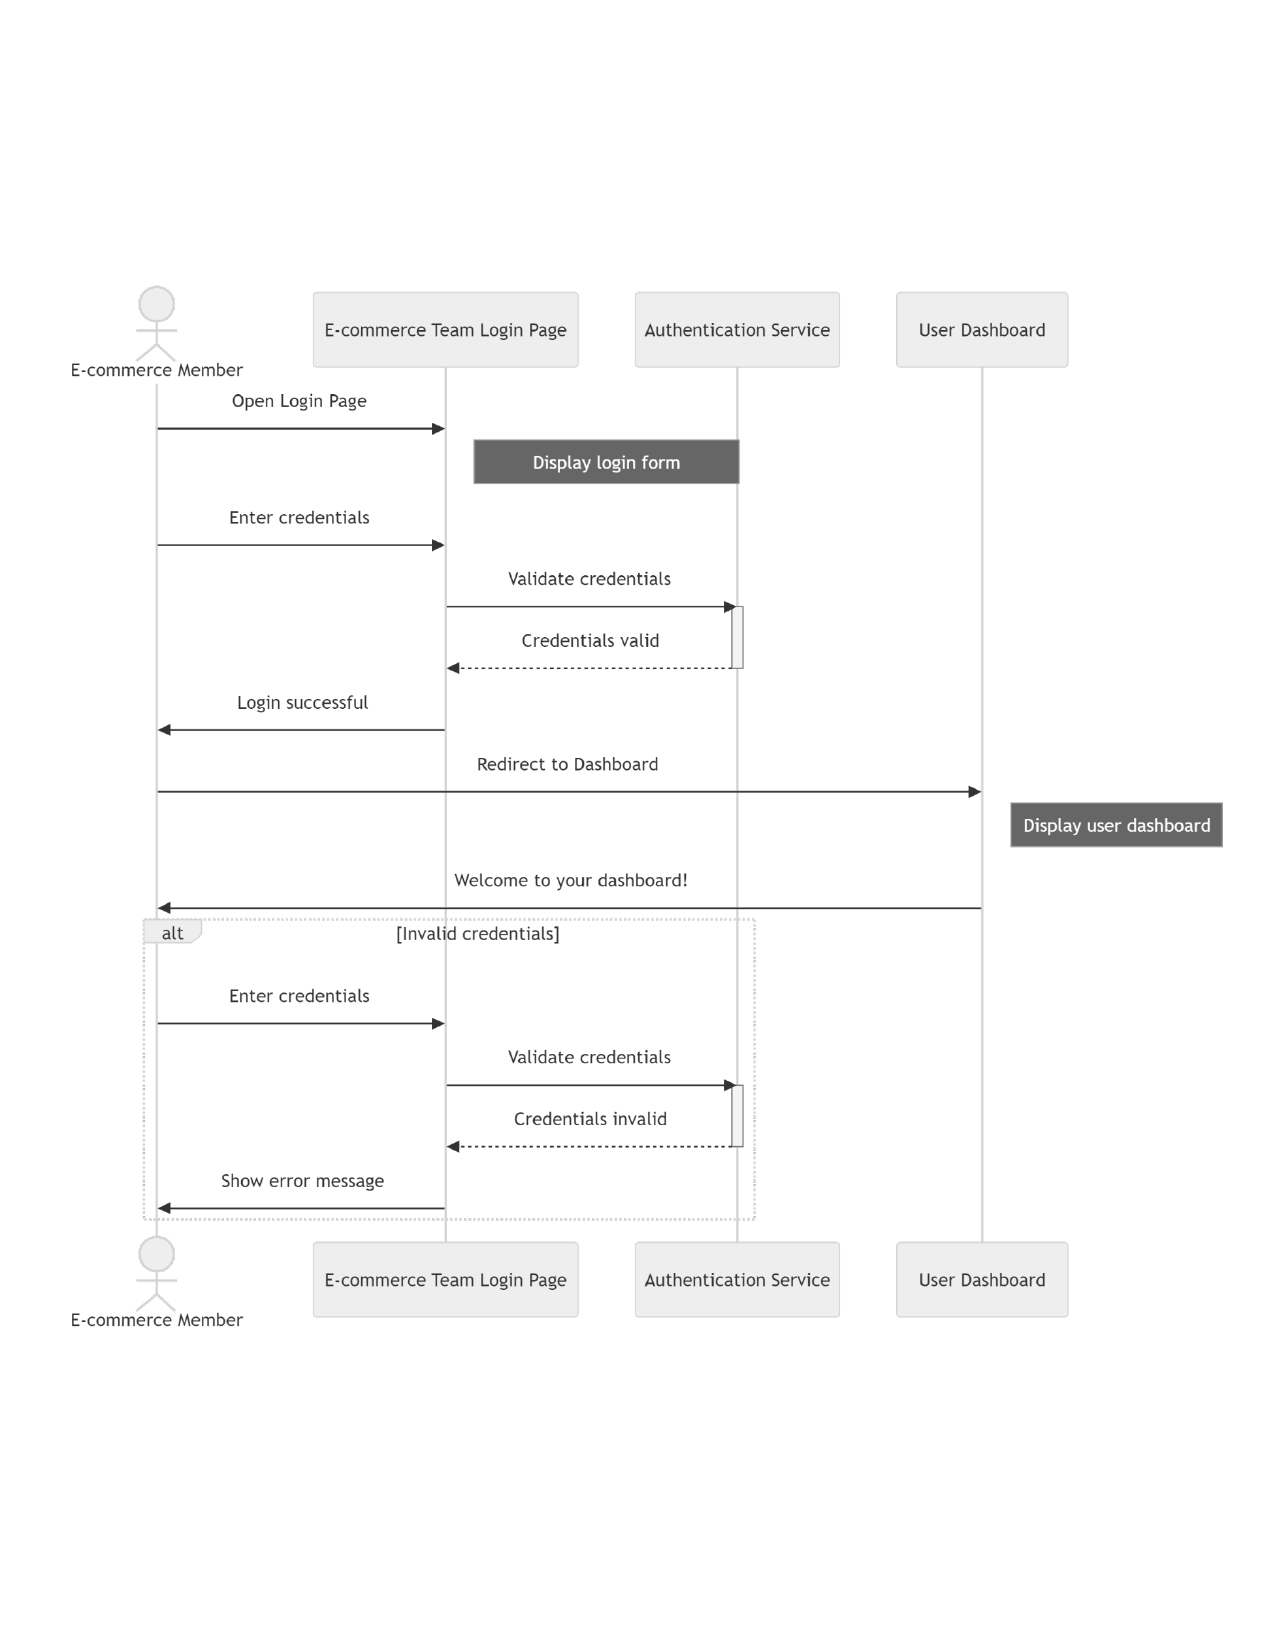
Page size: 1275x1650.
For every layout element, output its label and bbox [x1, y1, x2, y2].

picture [0, 281, 1275, 1329]
